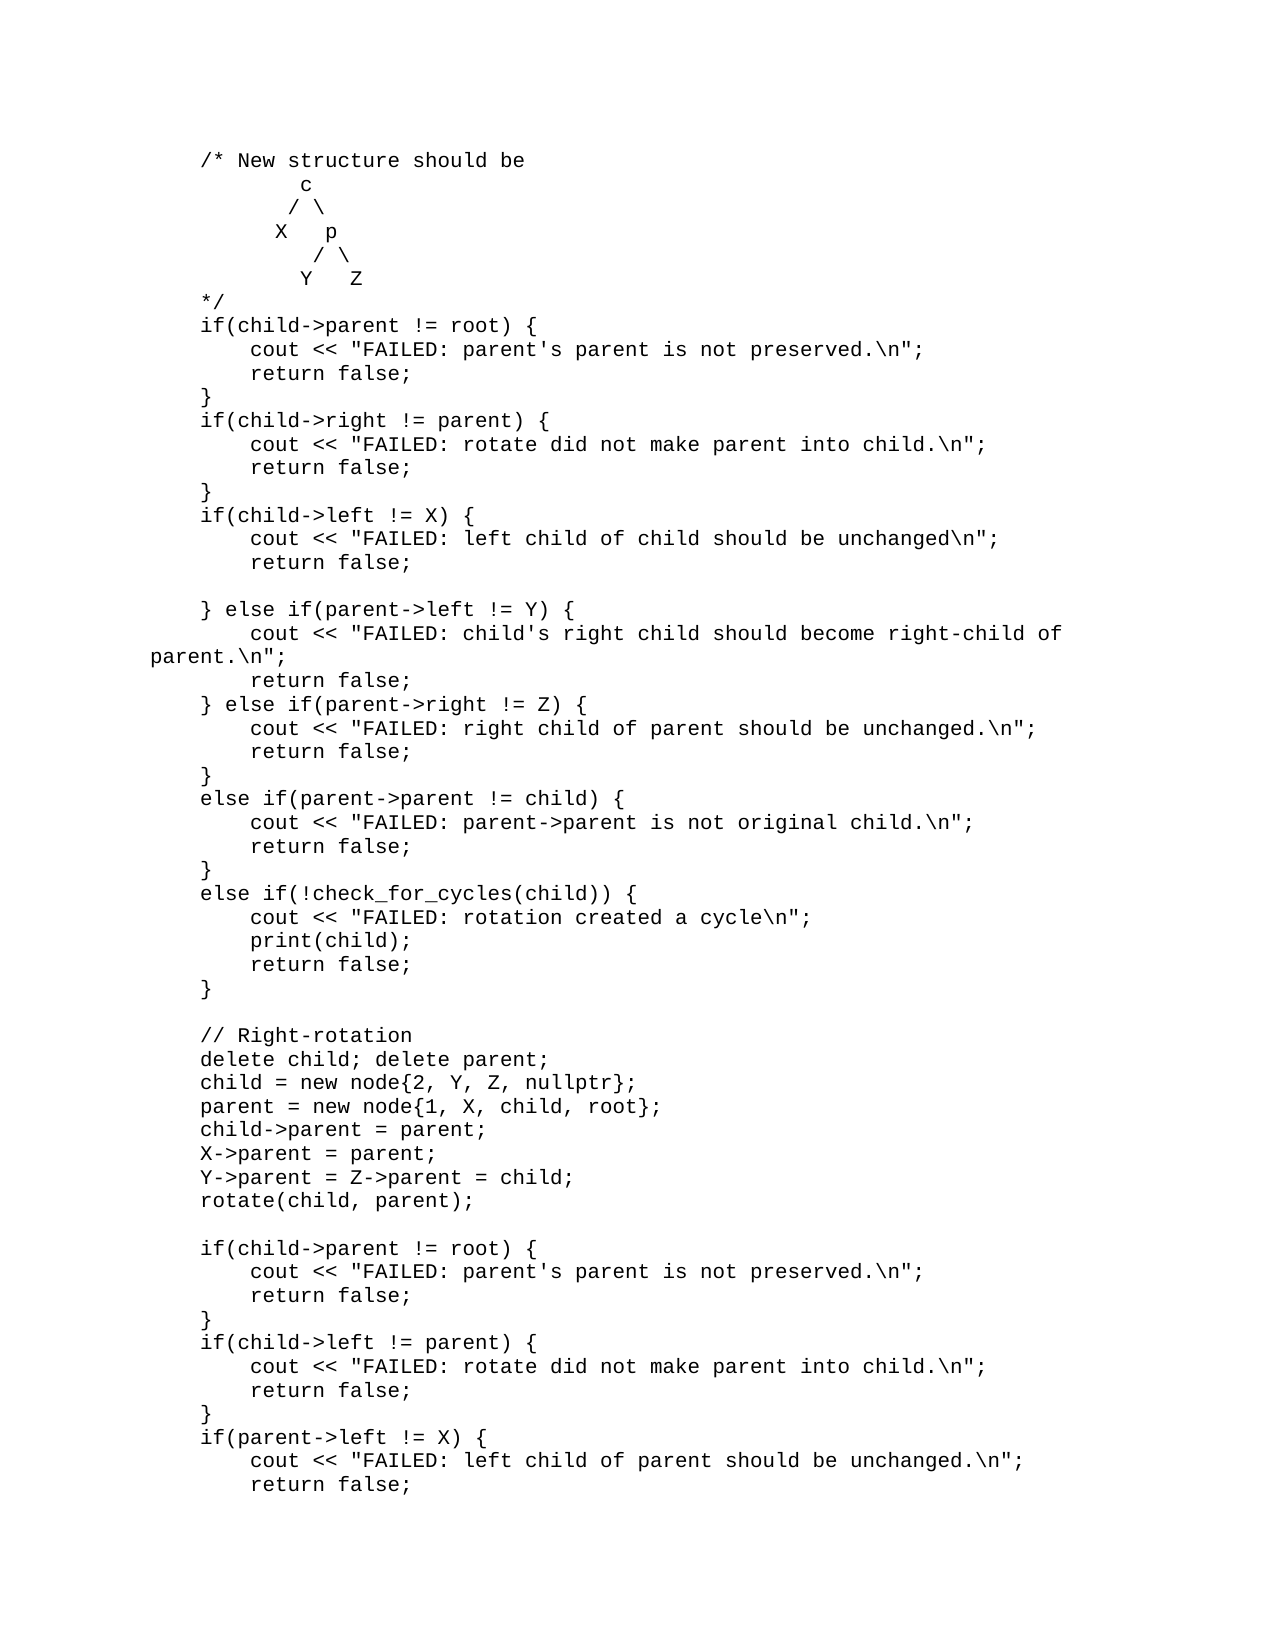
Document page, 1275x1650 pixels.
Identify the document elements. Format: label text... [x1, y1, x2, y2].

text return false; [150, 836, 1125, 859]
text else if(parent->parent != child) { [150, 788, 1125, 812]
text } [150, 481, 1125, 505]
text if(child->right != parent) { [150, 410, 1125, 434]
text cout << "FAILED: rotate did not make parent into child.\n"; [150, 1356, 1125, 1379]
text } [150, 859, 1125, 883]
text } [150, 978, 1125, 1001]
text cout << "FAILED: rotation created a cycle\n"; [150, 907, 1125, 930]
text /* New structure should be [150, 150, 1125, 174]
text return false; [150, 552, 1125, 576]
text cout << "FAILED: parent's parent is not preserved.\n"; [150, 339, 1125, 363]
text print(child); [150, 930, 1125, 954]
text if(child->parent != root) { [150, 316, 1125, 339]
text return false; [150, 954, 1125, 978]
text } [150, 1403, 1125, 1427]
text return false; [150, 1379, 1125, 1403]
text c [150, 174, 1125, 197]
text return false; [150, 1285, 1125, 1309]
text cout << "FAILED: child's right child should become right-child of parent.\n"; [150, 623, 1125, 670]
text return false; [150, 670, 1125, 694]
text } else if(parent->right != Z) { [150, 694, 1125, 717]
text if(parent->left != X) { [150, 1427, 1125, 1451]
text return false; [150, 1474, 1125, 1498]
text / \ [150, 244, 1125, 268]
text parent = new node{1, X, child, root}; [150, 1096, 1125, 1119]
text // Right-rotation [150, 1025, 1125, 1048]
text } [150, 765, 1125, 788]
text return false; [150, 363, 1125, 386]
text rotate(child, parent); [150, 1190, 1125, 1214]
text if(child->left != X) { [150, 505, 1125, 528]
text cout << "FAILED: left child of parent should be unchanged.\n"; [150, 1451, 1125, 1474]
text X->parent = parent; [150, 1143, 1125, 1167]
text X p [150, 221, 1125, 244]
text cout << "FAILED: right child of parent should be unchanged.\n"; [150, 717, 1125, 741]
text child = new node{2, Y, Z, nullptr}; [150, 1072, 1125, 1096]
text / \ [150, 197, 1125, 221]
text cout << "FAILED: rotate did not make parent into child.\n"; [150, 434, 1125, 457]
text cout << "FAILED: left child of child should be unchanged\n"; [150, 528, 1125, 552]
text Y Z [150, 268, 1125, 292]
text */ [150, 292, 1125, 316]
text } else if(parent->left != Y) { [150, 599, 1125, 623]
text return false; [150, 457, 1125, 481]
text } [150, 386, 1125, 410]
text delete child; delete parent; [150, 1048, 1125, 1072]
text } [150, 1309, 1125, 1332]
text if(child->left != parent) { [150, 1332, 1125, 1356]
text child->parent = parent; [150, 1119, 1125, 1143]
text cout << "FAILED: parent->parent is not original child.\n"; [150, 812, 1125, 836]
text cout << "FAILED: parent's parent is not preserved.\n"; [150, 1261, 1125, 1285]
text else if(!check_for_cycles(child)) { [150, 883, 1125, 907]
text if(child->parent != root) { [150, 1238, 1125, 1261]
text return false; [150, 741, 1125, 765]
text Y->parent = Z->parent = child; [150, 1167, 1125, 1190]
